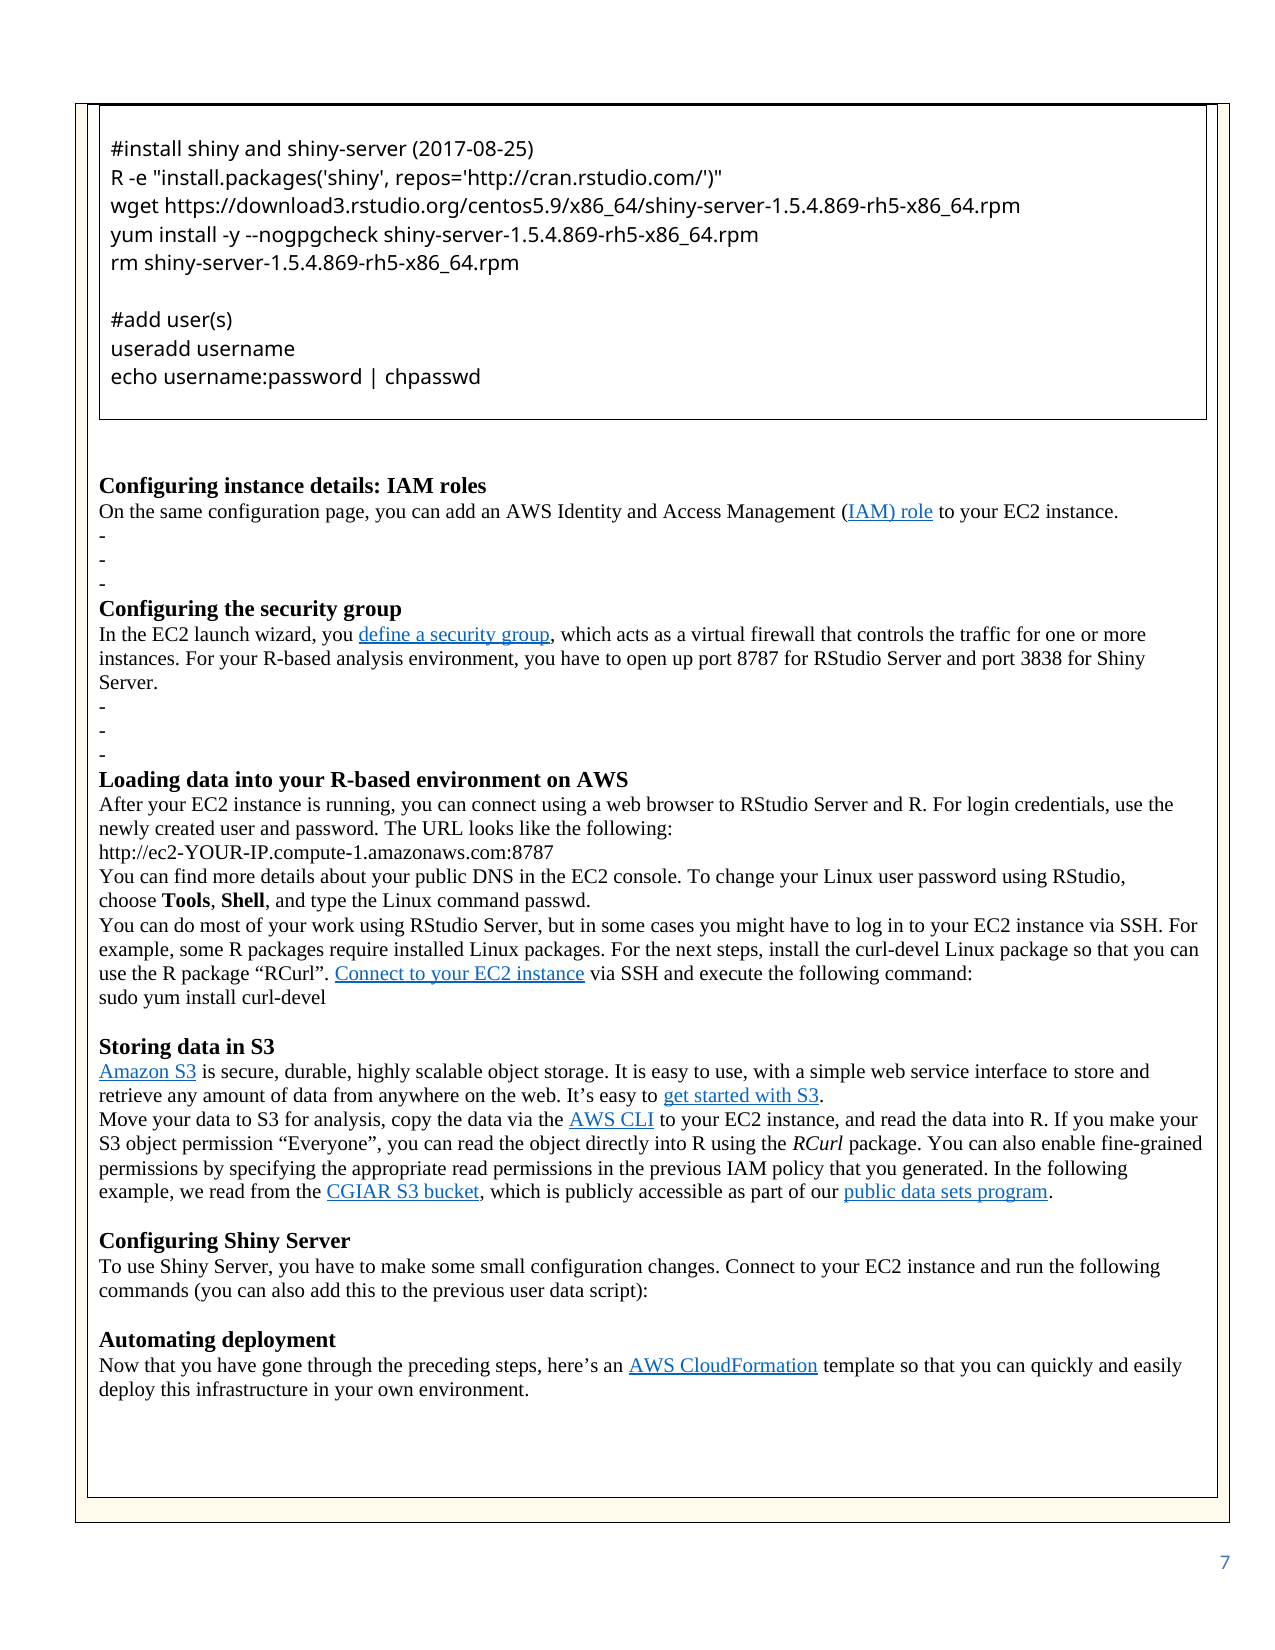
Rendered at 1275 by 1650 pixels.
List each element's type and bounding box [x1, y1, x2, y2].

table_cell [76, 104, 1229, 1522]
